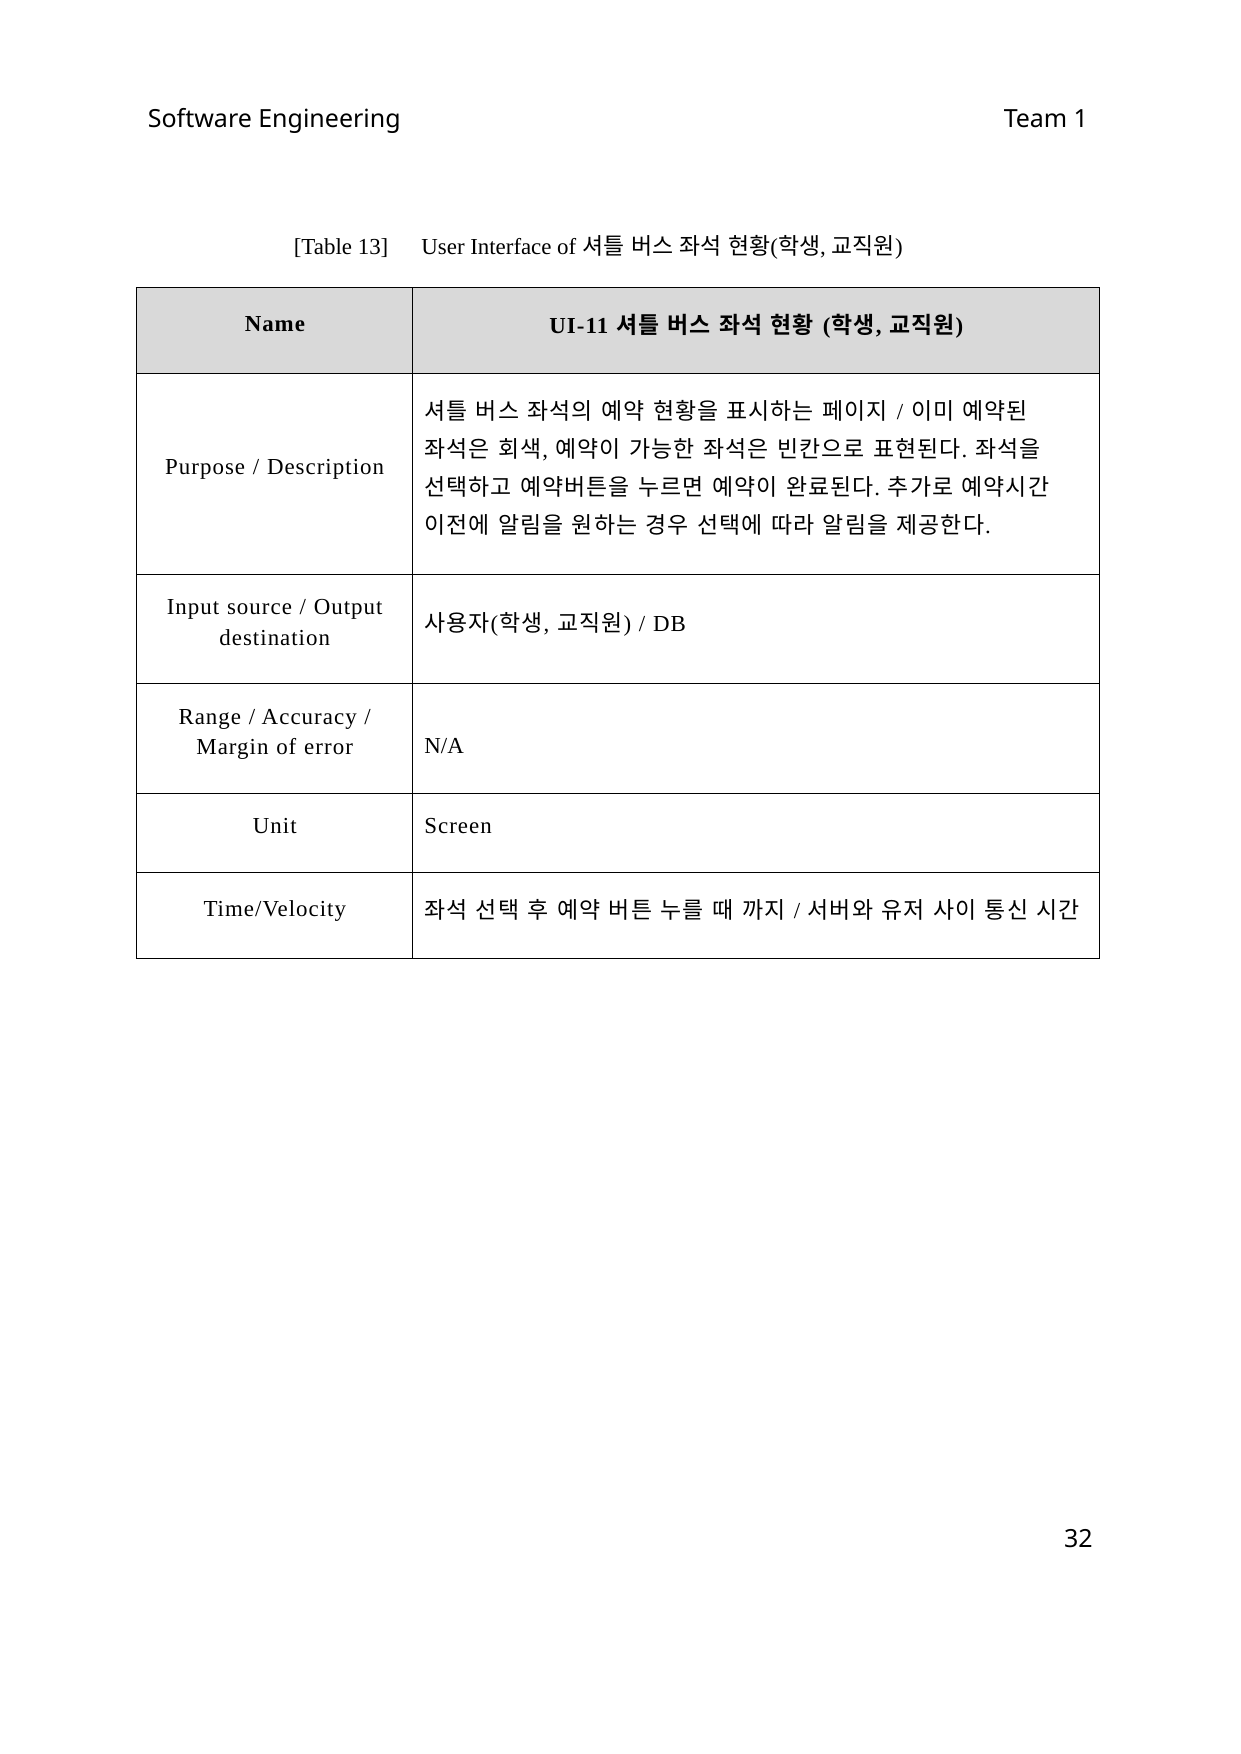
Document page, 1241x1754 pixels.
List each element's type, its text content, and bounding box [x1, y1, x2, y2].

table_cell Time/Velocity [137, 873, 412, 958]
table_cell Screen [413, 794, 1099, 872]
table_cell Range / Accuracy / Margin of error [137, 684, 412, 793]
table_cell 사용자(학생, 교직원) / DB [413, 575, 1099, 683]
table_cell Unit [137, 794, 412, 872]
table_header Name [137, 288, 412, 373]
table_cell Input source / Output destination [137, 575, 412, 683]
table_cell 좌석 선택 후 예약 버튼 누를 때 까지 / 서버와 유저 사이 통신 시간 [413, 873, 1099, 958]
table_cell Purpose / Description [137, 374, 412, 574]
table_header UI-11 셔틀 버스 좌석 현황 (학생, 교직원) [413, 288, 1099, 373]
text User Interface of 셔틀 버스 좌석 현황(학생, 교직원) [154, 228, 1092, 261]
table_cell 셔틀 버스 좌석의 예약 현황을 표시하는 페이지 / 이미 예약된 좌석은 회색, 예약이 가능한 좌석은 빈칸으로 표현된다. 좌석을 선택하고 예약버튼을 누르면 예약이 완료된다. 추가로 예약시간 이전에 알림을 원하는 경우 선택에 따라 알림을 제공한다. [413, 374, 1099, 574]
table_cell N/A [413, 684, 1099, 793]
